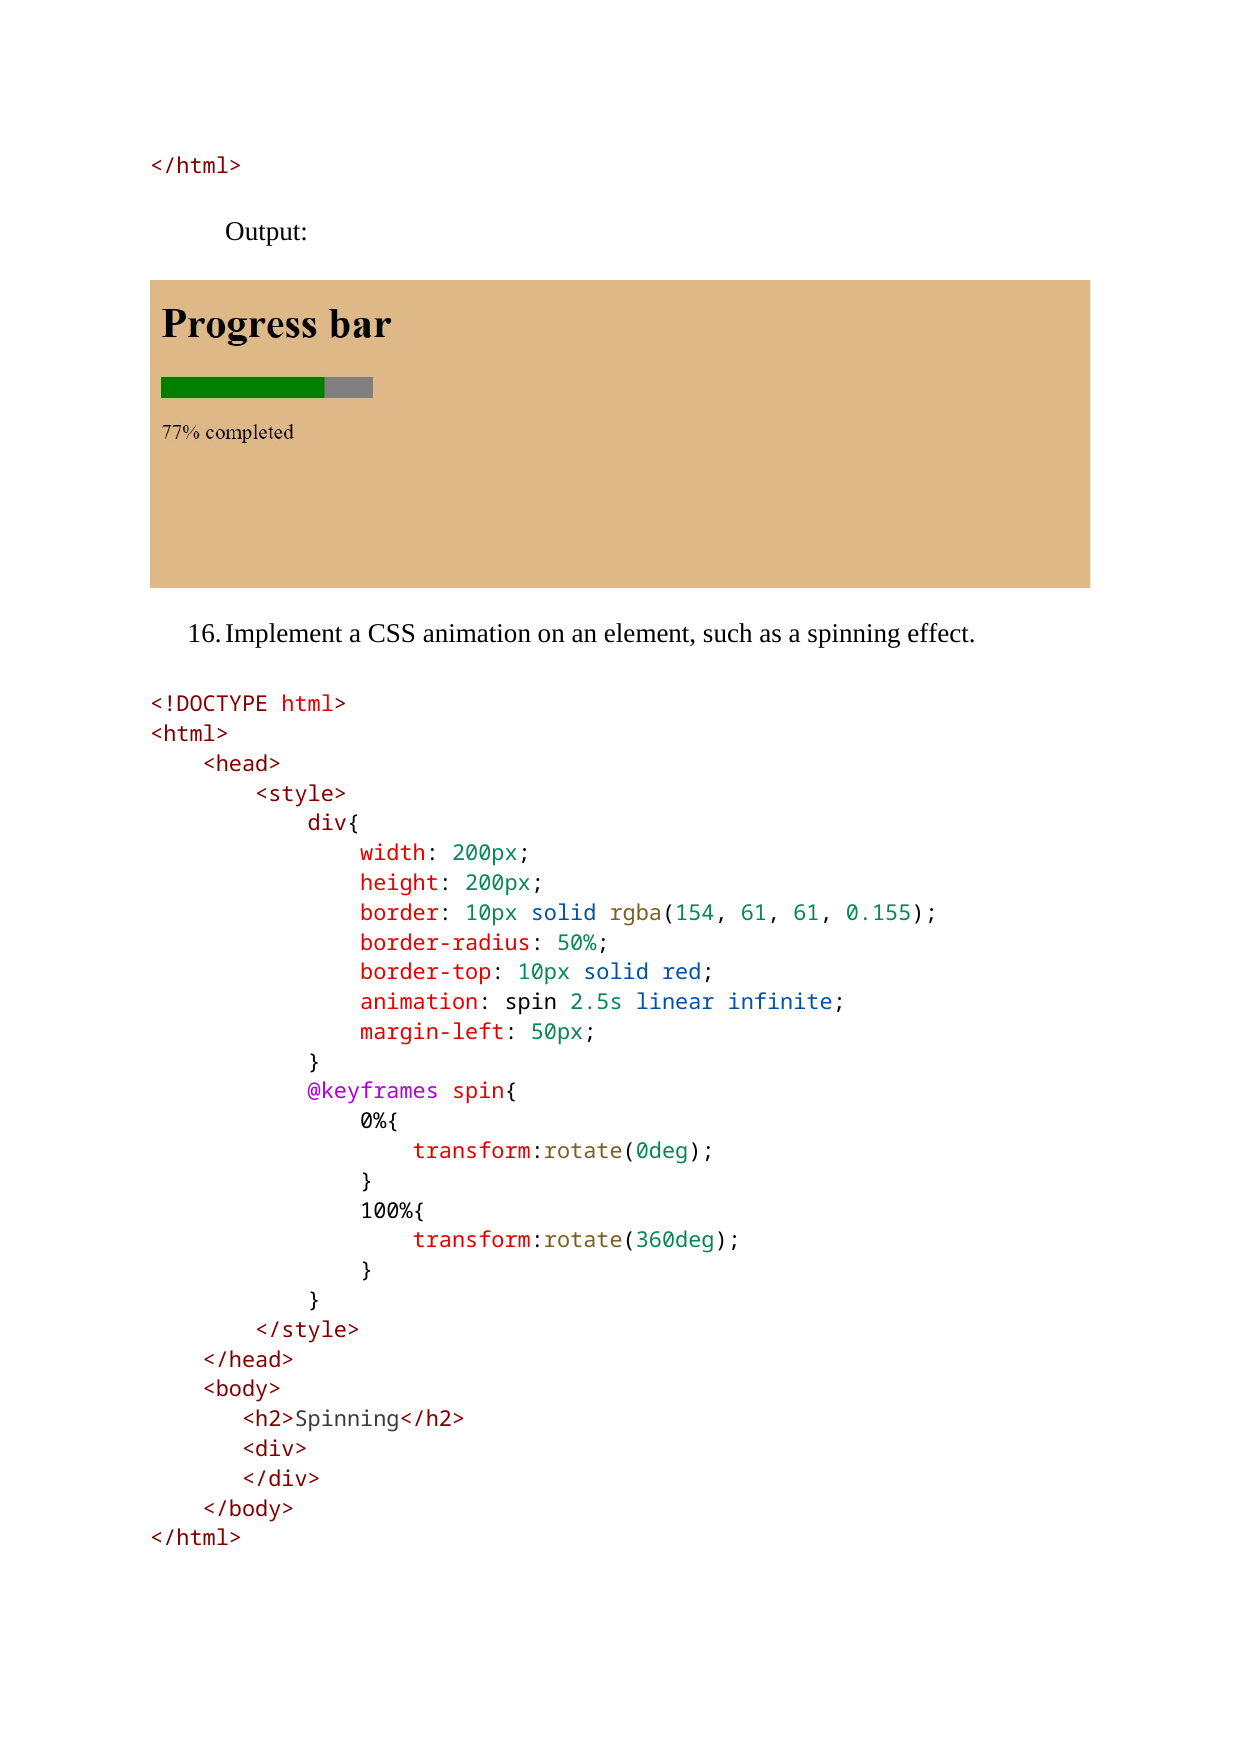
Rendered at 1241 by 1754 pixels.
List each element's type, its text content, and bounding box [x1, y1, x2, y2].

text @keyframes spin{ [150, 1076, 1090, 1105]
text div{ [150, 807, 1090, 837]
text } [150, 1284, 1090, 1314]
text transform:rotate(0deg); [150, 1135, 1090, 1165]
text <style> [150, 778, 1090, 807]
list Implement a CSS animation on an element, such as a spinning effect. [187, 617, 1090, 648]
text </html> [150, 150, 1090, 180]
text border-top: 10px solid red; [150, 956, 1090, 986]
text transform:rotate(360deg); [150, 1224, 1090, 1254]
text } [150, 1165, 1090, 1195]
text border-radius: 50%; [150, 927, 1090, 956]
text <!DOCTYPE html> [150, 688, 1090, 718]
text </style> [150, 1314, 1090, 1344]
text <body> [150, 1373, 1090, 1403]
text height: 200px; [150, 867, 1090, 897]
text border: 10px solid rgba(154, 61, 61, 0.155); [150, 897, 1090, 927]
text width: 200px; [150, 837, 1090, 867]
text } [150, 1254, 1090, 1284]
text </html> [150, 1522, 1090, 1552]
text margin-left: 50px; [150, 1016, 1090, 1046]
text Output: [225, 216, 1090, 247]
text } [150, 1046, 1090, 1076]
text </body> [150, 1493, 1090, 1522]
text </head> [150, 1344, 1090, 1373]
text <div> [150, 1433, 1090, 1463]
text <h2>Spinning</h2> [150, 1403, 1090, 1433]
text animation: spin 2.5s linear infinite; [150, 986, 1090, 1016]
text 100%{ [150, 1195, 1090, 1224]
text <html> [150, 718, 1090, 748]
text <head> [150, 748, 1090, 778]
text 0%{ [150, 1105, 1090, 1135]
picture [150, 280, 1091, 588]
text </div> [150, 1463, 1090, 1493]
